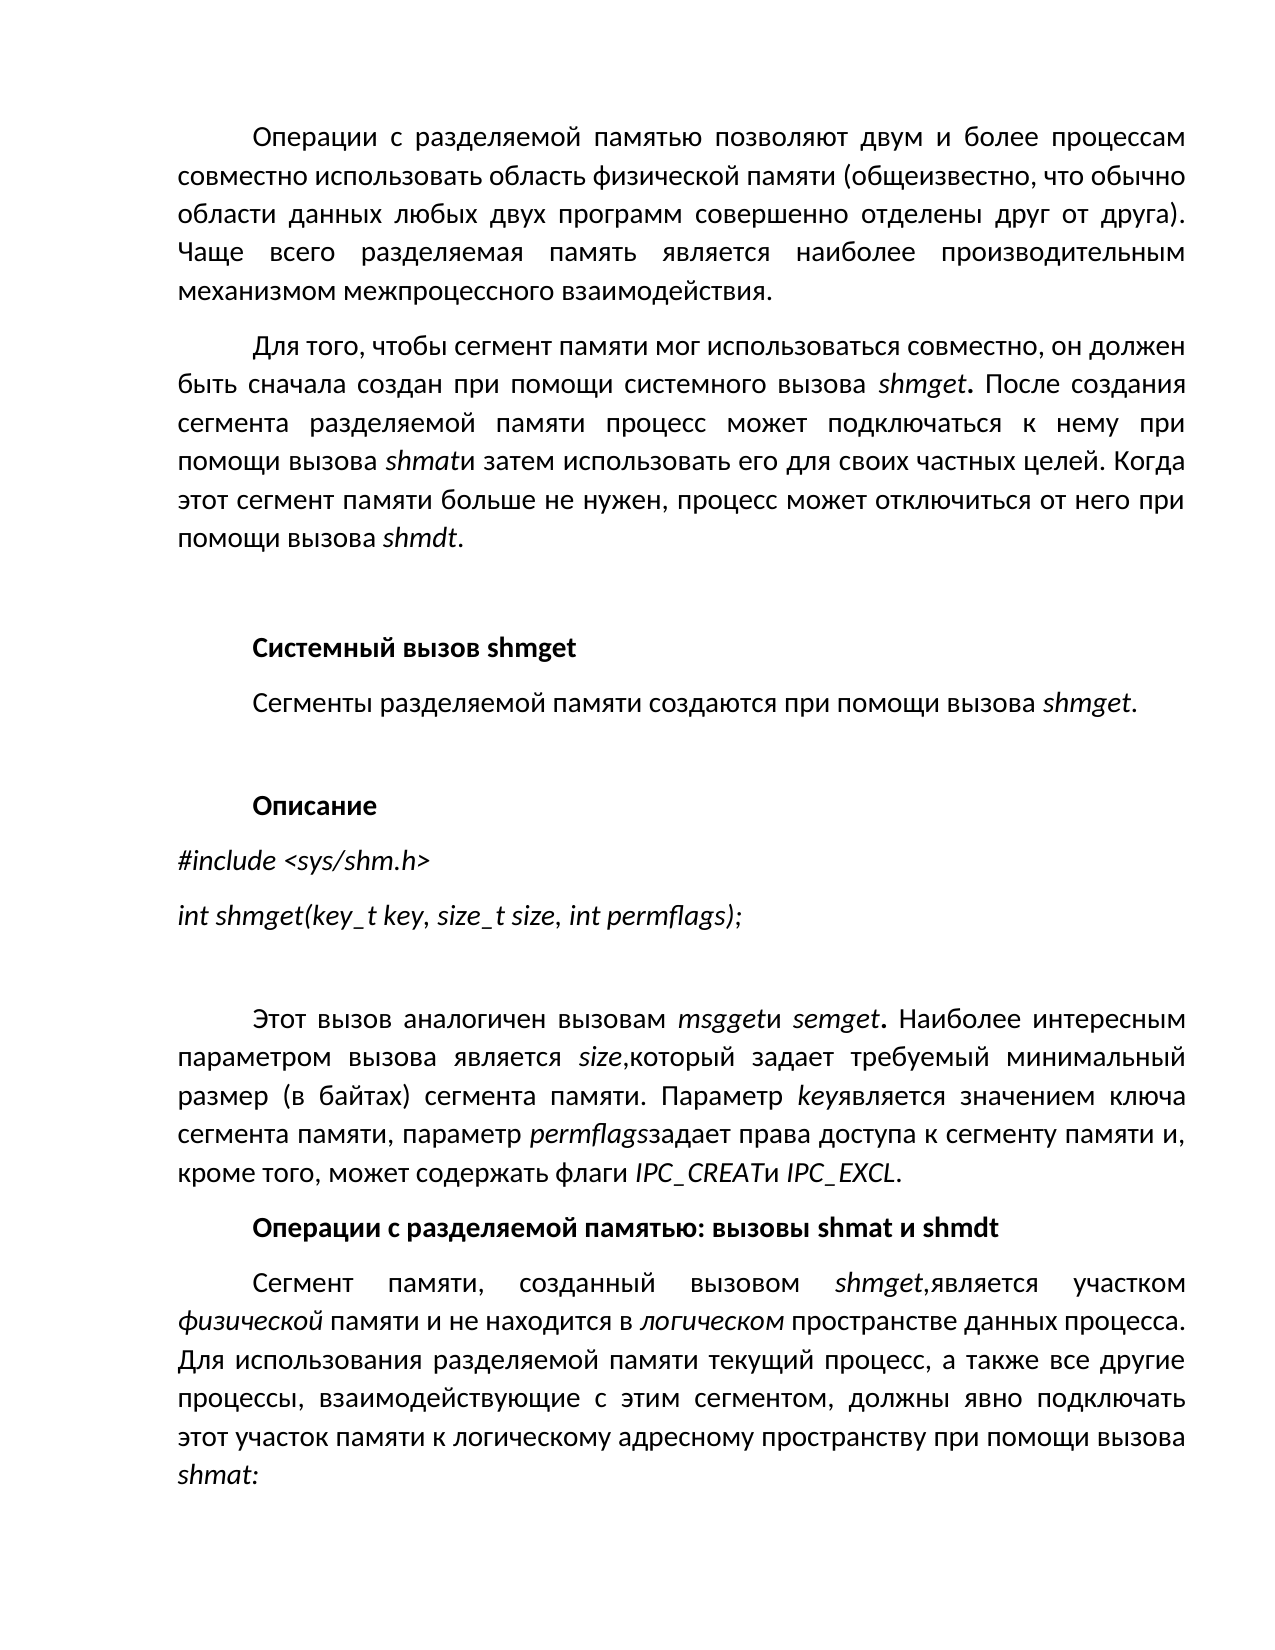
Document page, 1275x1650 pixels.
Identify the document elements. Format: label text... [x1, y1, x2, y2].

text Описание [177, 787, 1186, 823]
text #include <sys/shm.h> [177, 842, 1186, 878]
text Сегмент памяти, созданный вызовом shmget,является участком физической памяти и не находится в логическом пространстве данных процесса. Для использования разделяемой памяти текущий процесс, а также все другие процессы, взаимодействующие с этим сегментом, должны явно подключать этот участок памяти к логическому адресному пространству при помощи вызова shmat: [177, 1264, 1186, 1492]
text Сегменты разделяемой памяти создаются при помощи вызова shmget. [177, 684, 1186, 720]
text Этот вызов аналогичен вызовам msggetи semget. Наиболее интересным параметром вызова является size,который задает требуемый минимальный размер (в байтах) сегмента памяти. Параметр keyявляется значением ключа сегмента памяти, параметр permflagsзадает права доступа к сегменту памяти и, кроме того, может содержать флаги IPC_CREATи IPC_EXCL. [177, 1000, 1186, 1189]
text Для того, чтобы сегмент памяти мог использоваться совместно, он должен быть сначала создан при помощи системного вызова shmget. После создания сегмента разделяемой памяти процесс может подключаться к нему при помощи вызова shmatи затем использовать его для своих частных целей. Когда этот сегмент памяти больше не нужен, процесс может отключиться от него при помощи вызова shmdt. [177, 327, 1186, 555]
text int shmget(key_t key, size_t size, int permflags); [177, 897, 1186, 933]
text Операции с разделяемой памятью позволяют двум и более процессам совместно использовать область физической памяти (общеизвестно, что обычно области данных любых двух программ совершенно отделены друг от друга). Чаще всего разделяемая память является наиболее производительным механизмом межпроцессного взаимодействия. [177, 118, 1186, 307]
text Операции с разделяемой памятью: вызовы shmat и shmdt [177, 1209, 1186, 1244]
text Системный вызов shmget [177, 629, 1186, 665]
